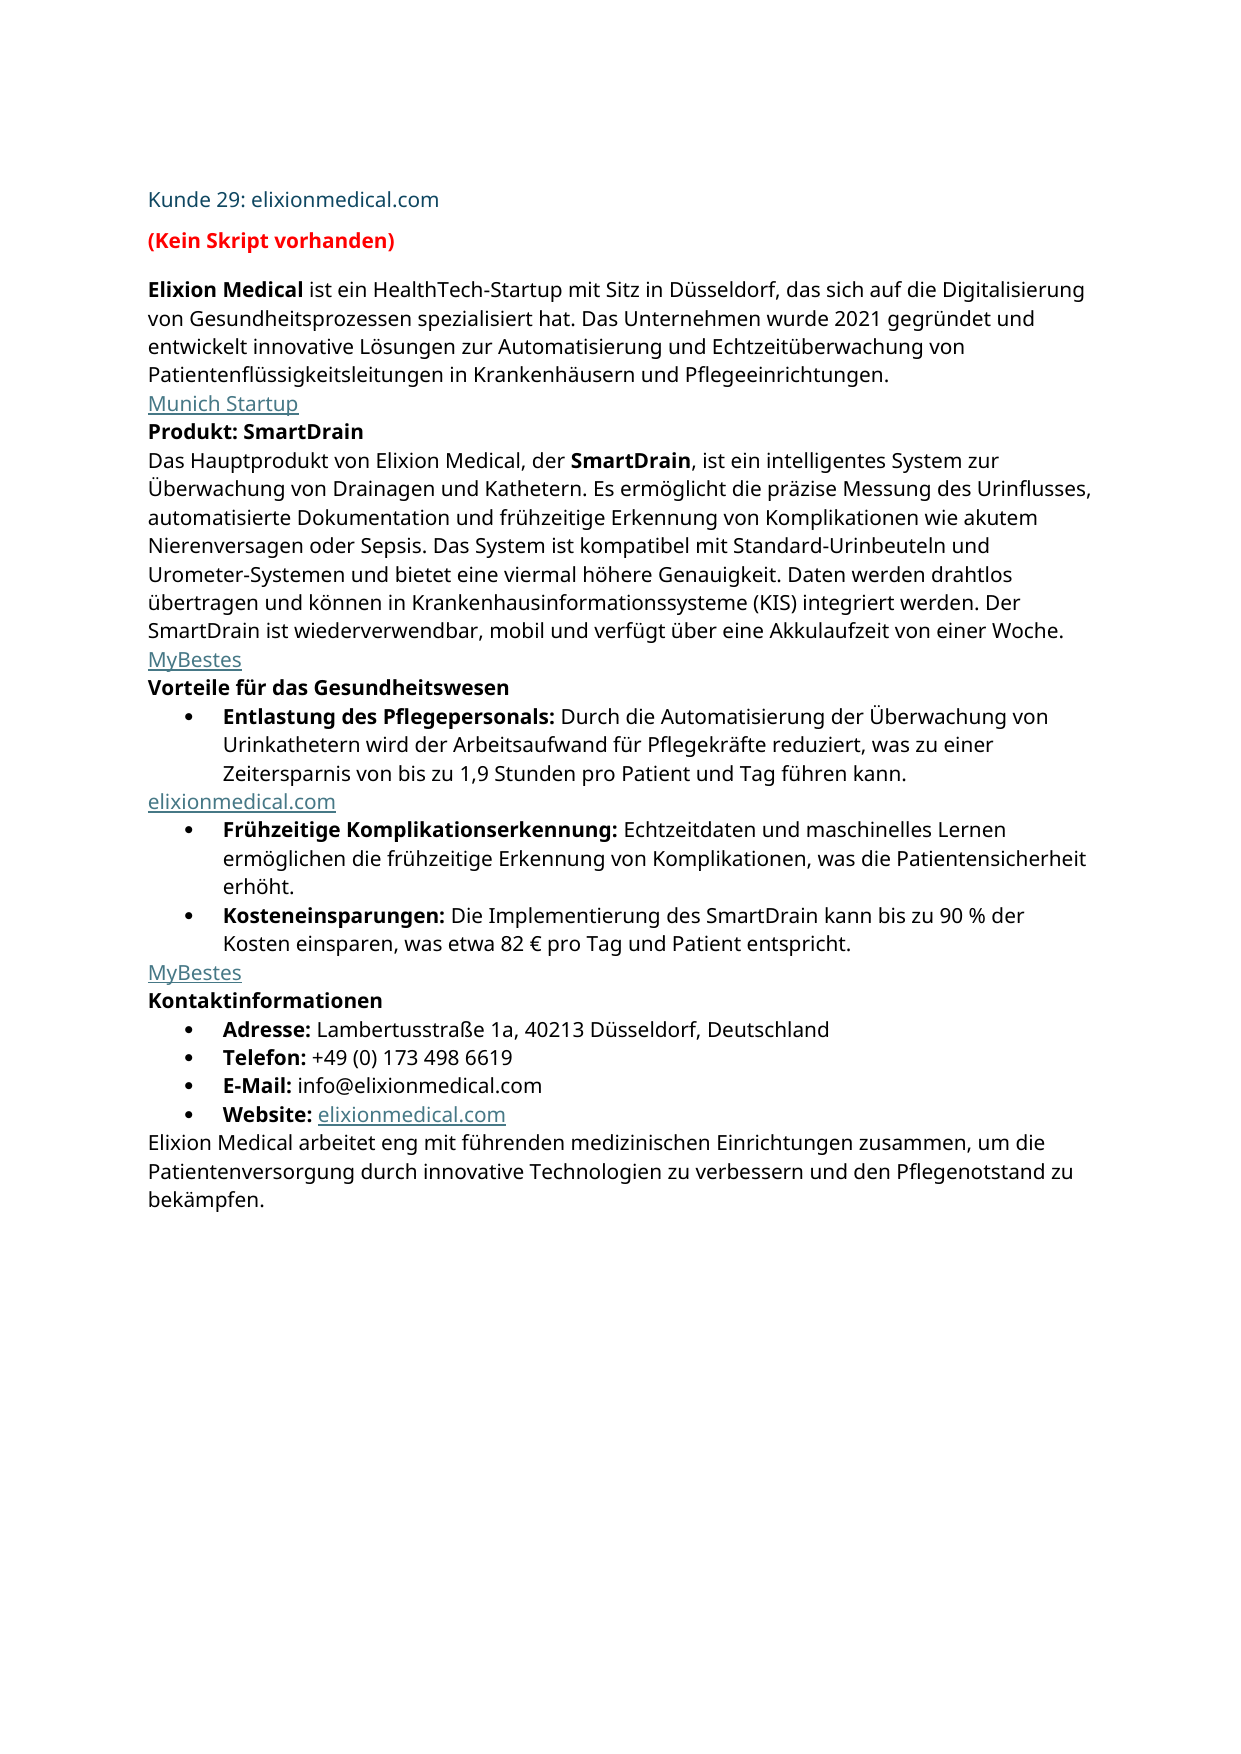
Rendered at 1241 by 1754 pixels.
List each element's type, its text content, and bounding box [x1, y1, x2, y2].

text Vorteile für das Gesundheitswesen [148, 673, 1093, 702]
text MyBestes [148, 958, 1093, 986]
list Website: elixionmedical.com [185, 1100, 1093, 1128]
list Frühzeitige Komplikationserkennung: Echtzeitdaten und maschinelles Lernen ermöglichen die frühzeitige Erkennung von Komplikationen, was die Patientensicherheit erhöht. [185, 816, 1093, 901]
text Kontaktinformationen [148, 986, 1093, 1015]
text (Kein Skript vorhanden) [148, 226, 1093, 254]
text elixionmedical.com [148, 787, 1093, 816]
text Elixion Medical arbeitet eng mit führenden medizinischen Einrichtungen zusammen, um die Patientenversorgung durch innovative Technologien zu verbessern und den Pflegenotstand zu bekämpfen. [148, 1128, 1093, 1214]
list Entlastung des Pflegepersonals: Durch die Automatisierung der Überwachung von Urinkathetern wird der Arbeitsaufwand für Pflegekräfte reduziert, was zu einer Zeitersparnis von bis zu 1,9 Stunden pro Patient und Tag führen kann. [185, 702, 1093, 787]
subtitle Kunde 29: elixionmedical.com [148, 185, 1093, 213]
text MyBestes [148, 645, 1093, 673]
list Kosteneinsparungen: Die Implementierung des SmartDrain kann bis zu 90 % der Kosten einsparen, was etwa 82 € pro Tag und Patient entspricht. [185, 901, 1093, 958]
text Elixion Medical ist ein HealthTech-Startup mit Sitz in Düsseldorf, das sich auf die Digitalisierung von Gesundheitsprozessen spezialisiert hat. Das Unternehmen wurde 2021 gegründet und entwickelt innovative Lösungen zur Automatisierung und Echtzeitüberwachung von Patientenflüssigkeitsleitungen in Krankenhäusern und Pflegeeinrichtungen. [148, 275, 1093, 389]
text Munich Startup [148, 389, 1093, 417]
text Das Hauptprodukt von Elixion Medical, der SmartDrain, ist ein intelligentes System zur Überwachung von Drainagen und Kathetern. Es ermöglicht die präzise Messung des Urinflusses, automatisierte Dokumentation und frühzeitige Erkennung von Komplikationen wie akutem Nierenversagen oder Sepsis. Das System ist kompatibel mit Standard-Urinbeuteln und Urometer-Systemen und bietet eine viermal höhere Genauigkeit. Daten werden drahtlos übertragen und können in Krankenhausinformationssysteme (KIS) integriert werden. Der SmartDrain ist wiederverwendbar, mobil und verfügt über eine Akkulaufzeit von einer Woche. [148, 446, 1093, 645]
list E-Mail: info@elixionmedical.com [185, 1072, 1093, 1100]
list Adresse: Lambertusstraße 1a, 40213 Düsseldorf, Deutschland [185, 1015, 1093, 1043]
text Produkt: SmartDrain [148, 417, 1093, 446]
list Telefon: +49 (0) 173 498 6619 [185, 1043, 1093, 1072]
